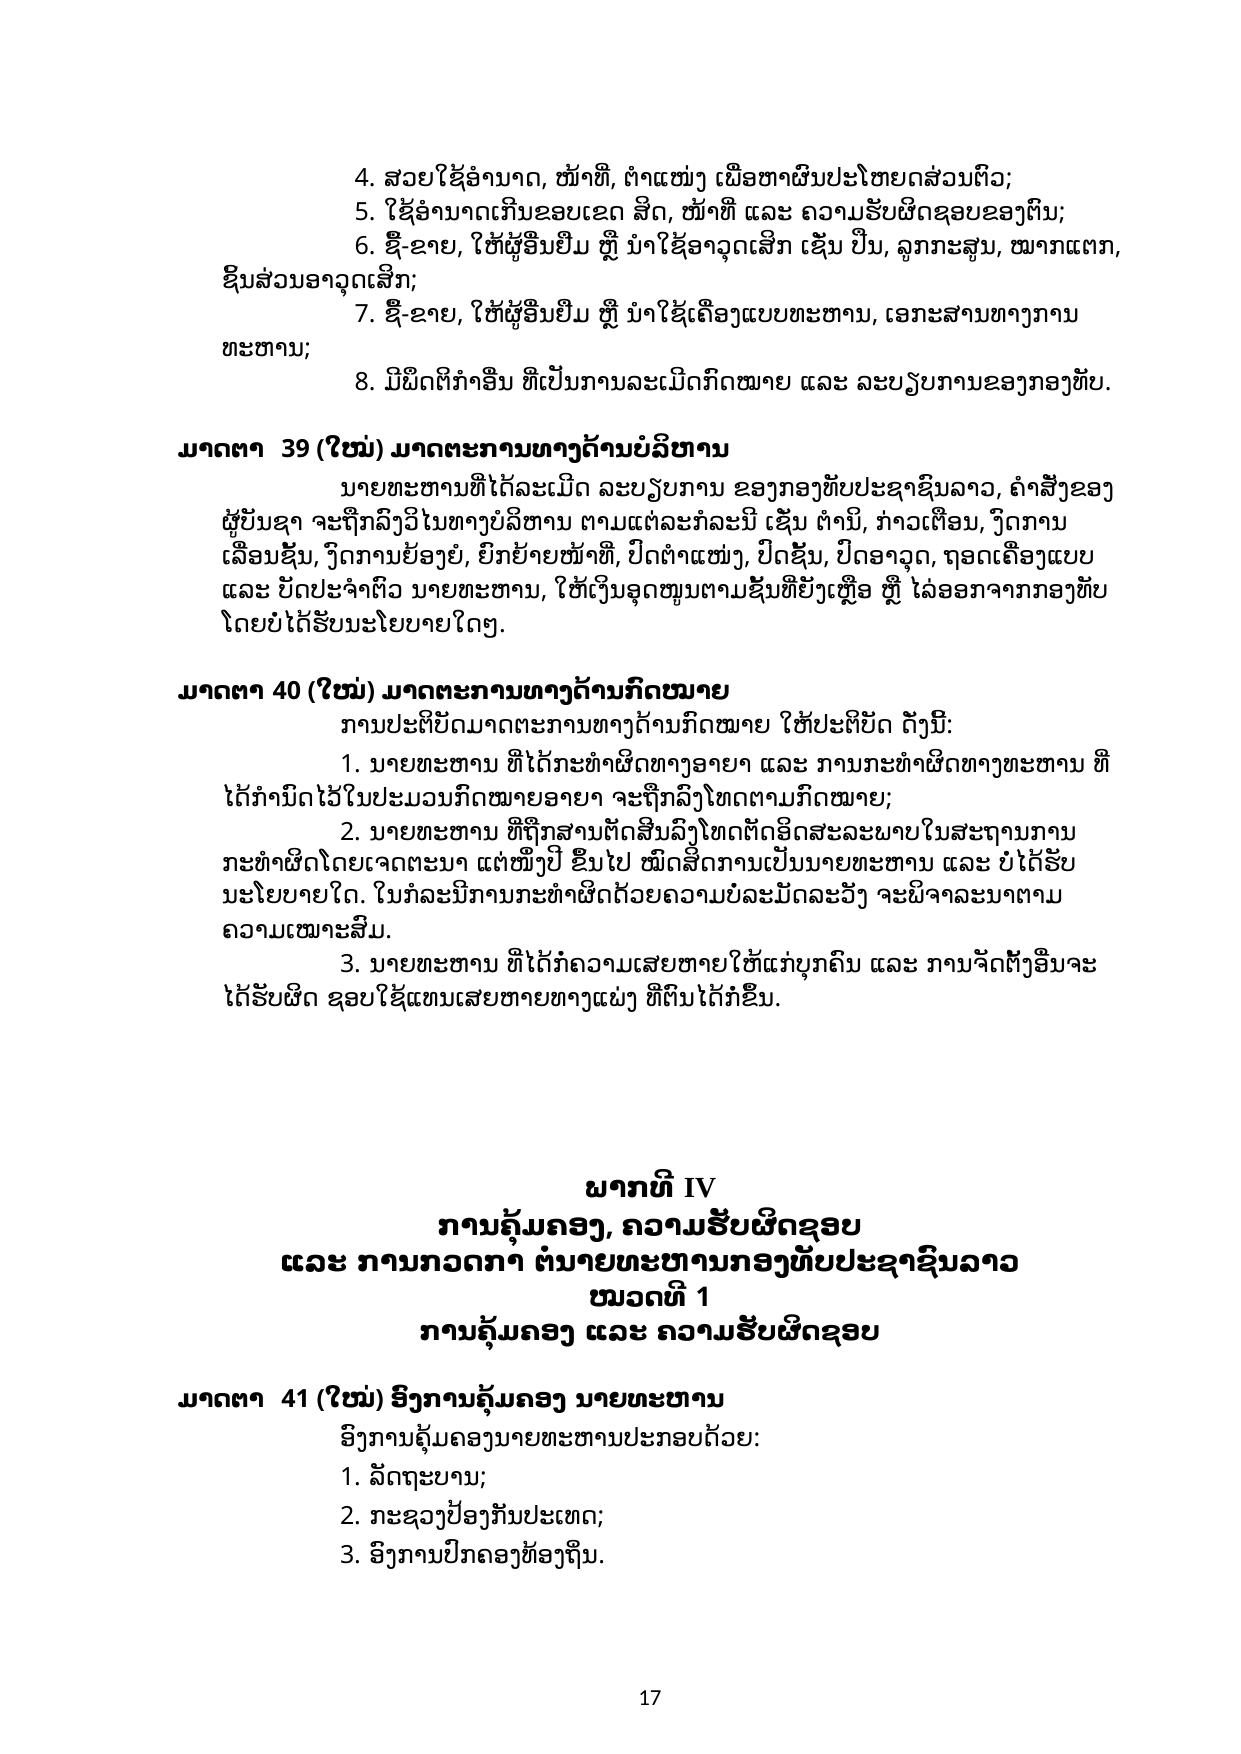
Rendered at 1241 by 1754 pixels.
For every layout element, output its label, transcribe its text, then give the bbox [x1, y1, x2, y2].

text ການປະຕິບັດມາດຕະການທາງດ້ານກົດໝາຍ ໃຫ້ປະຕິບັດ ດັ່ງນີ້: [177, 707, 1122, 741]
text ມາດຕາ 41 (ໃໝ່) ອົງການຄຸ້ມຄອງ ນາຍທະຫານ [177, 1380, 1122, 1414]
text ການຄຸ້ມຄອງ ແລະ ຄວາມຮັບຜິດຊອບ [177, 1315, 1122, 1346]
list ຊື້-ຂາຍ, ໃຫ້ຜູ້ອື່ນຢືມ ຫຼື ນຳໃຊ້ເຄື່ອງແບບທະຫານ, ເອກະສານທາງການທະຫານ; [222, 296, 1122, 364]
text ໝວດທີ 1 [177, 1278, 1122, 1315]
text ອົງການຄຸ້ມຄອງນາຍທະຫານປະກອບດ້ວຍ: [295, 1419, 1122, 1454]
list ນາຍທະຫານ ທີ່ໄດ້ກໍ່ຄວາມເສຍຫາຍໃຫ້ແກ່ບຸກຄົນ ແລະ ການຈັດຕັ້ງອື່ນຈະໄດ້ຮັບຜິດ ຊອບໃຊ້ແທນເສຍຫາຍທາງແພ່ງ ທີ່ຕົນໄດ້ກໍ່ຂຶ້ນ. [222, 945, 1122, 1013]
list ສວຍໃຊ້ອຳນາດ, ໜ້າທີ່, ຕຳແໜ່ງ ເພື່ອຫາຜົນປະໂຫຍດສ່ວນຕົວ; [222, 159, 1122, 193]
text ແລະ ການກວດກາ ຕໍ່ນາຍທະຫານກອງທັບປະຊາຊົນລາວ [177, 1244, 1122, 1278]
text ມາດຕາ 39 (ໃໝ່) ມາດຕະການທາງດ້ານບໍລິຫານ [177, 431, 1122, 464]
list ໃຊ້ອຳນາດເກີນຂອບເຂດ ສິດ, ໜ້າທີ່ ແລະ ຄວາມຮັບຜິດຊອບຂອງຕົນ; [222, 193, 1122, 228]
list ນາຍທະຫານ ທີ່ຖືກສານຕັດສີນລົງໂທດຕັດອິດສະລະພາບໃນສະຖານການກະທຳຜິດໂດຍເຈດຕະນາ ແຕ່ໜຶ່ງປີ ຂຶ້ນໄປ ໝົດສິດການເປັນນາຍທະຫານ ແລະ ບໍ່ໄດ້ຮັບນະໂຍບາຍໃດ. ໃນກໍລະນີການກະທຳຜິດດ້ວຍຄວາມບໍ່ລະມັດລະວັງ ຈະພິຈາລະນາຕາມຄວາມເໝາະສົມ. [222, 814, 1122, 945]
text ມາດຕາ 40 (ໃໝ່) ມາດຕະການທາງດ້ານກົດໝາຍ [177, 673, 1122, 707]
list ລັດຖະບານ; [340, 1459, 1122, 1493]
list ຊື້-ຂາຍ, ໃຫ້ຜູ້ອື່ນຢືມ ຫຼື ນຳໃຊ້ອາວຸດເສິກ ເຊັ່ນ ປືນ, ລູກກະສູນ, ໝາກແຕກ, ຊິ້ນສ່ວນອາວຸດເສິກ; [222, 228, 1122, 296]
list ນາຍທະຫານ ທີ່ໄດ້ກະທຳຜິດທາງອາຍາ ແລະ ການກະທຳຜິດທາງທະຫານ ທີ່ໄດ້ກຳນົດໄວ້ໃນປະມວນກົດໝາຍອາຍາ ຈະຖືກລົງໂທດຕາມກົດໝາຍ; [222, 746, 1122, 814]
text ການຄຸ້ມຄອງ, ຄວາມຮັບຜິດຊອບ [177, 1204, 1122, 1244]
list ມີພຶດຕິກຳອື່ນ ທີ່ເປັນການລະເມີດກົດໝາຍ ແລະ ລະບຽບການຂອງກອງທັບ. [222, 364, 1122, 398]
text ນາຍທະຫານທີ່ໄດ້ລະເມີດ ລະບຽບການ ຂອງກອງທັບປະຊາຊົນລາວ, ຄຳສັ່ງຂອງຜູ້ບັນຊາ ຈະຖືກລົງວິໄນທາງບໍລິຫານ ຕາມແຕ່ລະກໍລະນີ ເຊັ່ນ ຕຳນິ, ກ່າວເຕືອນ, ງົດການເລື່ອນຊັ້ນ, ງົດການຍ້ອງຍໍ, ຍົກຍ້າຍໜ້າທີ່, ປົດຕຳແໜ່ງ, ປົດຊັ້ນ, ປົດອາວຸດ, ຖອດເຄື່ອງແບບ ແລະ ບັດປະຈຳຕົວ ນາຍທະຫານ, ໃຫ້ເງິນອຸດໜູນຕາມຊັ້ນທີ່ຍັງເຫຼືອ ຫຼື ໄລ່ອອກຈາກກອງທັບໂດຍບໍ່ໄດ້ຮັບນະໂຍບາຍໃດໆ. [222, 470, 1122, 640]
list ອົງການປົກຄອງທ້ອງຖິ່ນ. [340, 1537, 1122, 1571]
list ກະຊວງປ້ອງກັນປະເທດ; [340, 1498, 1122, 1532]
text ພາກທີ IV [177, 1170, 1122, 1204]
